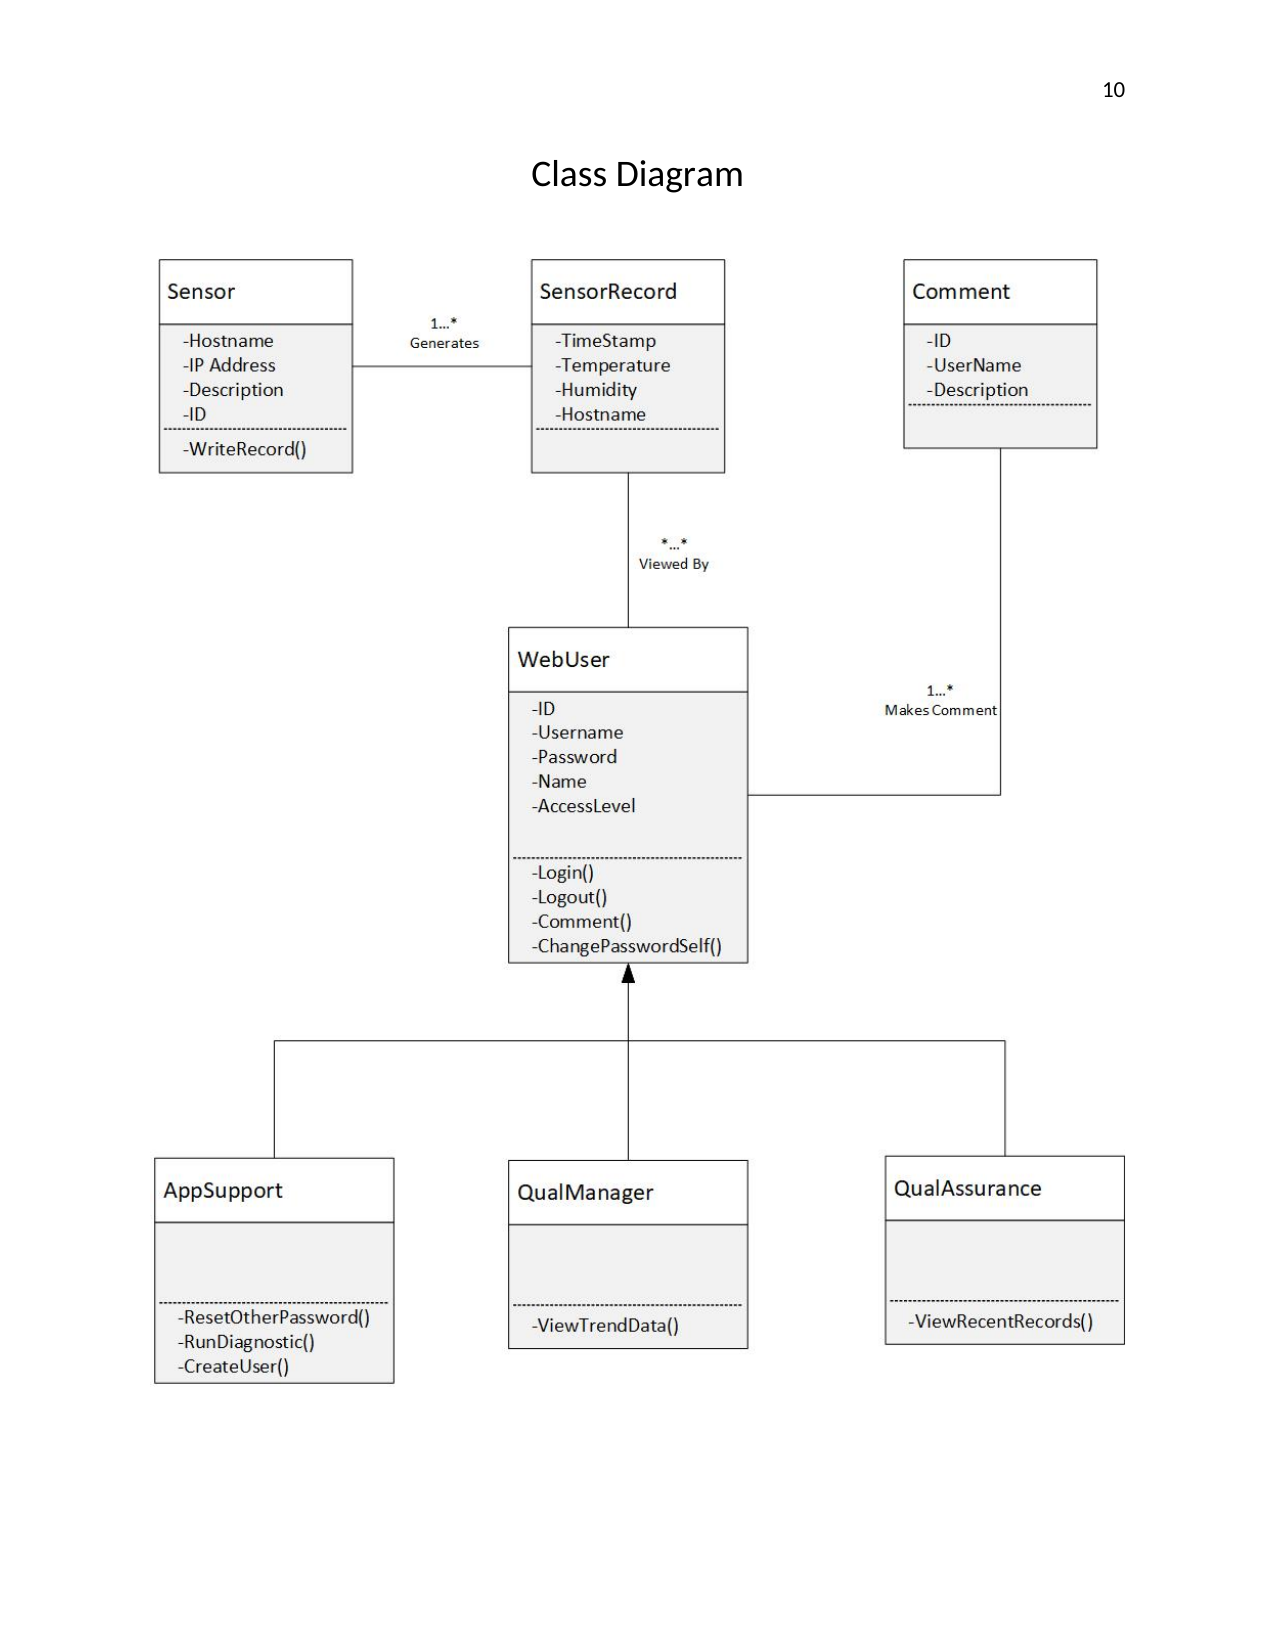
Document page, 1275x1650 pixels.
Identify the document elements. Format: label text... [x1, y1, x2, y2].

picture [150, 258, 1125, 1389]
text Class Diagram [150, 150, 1125, 196]
